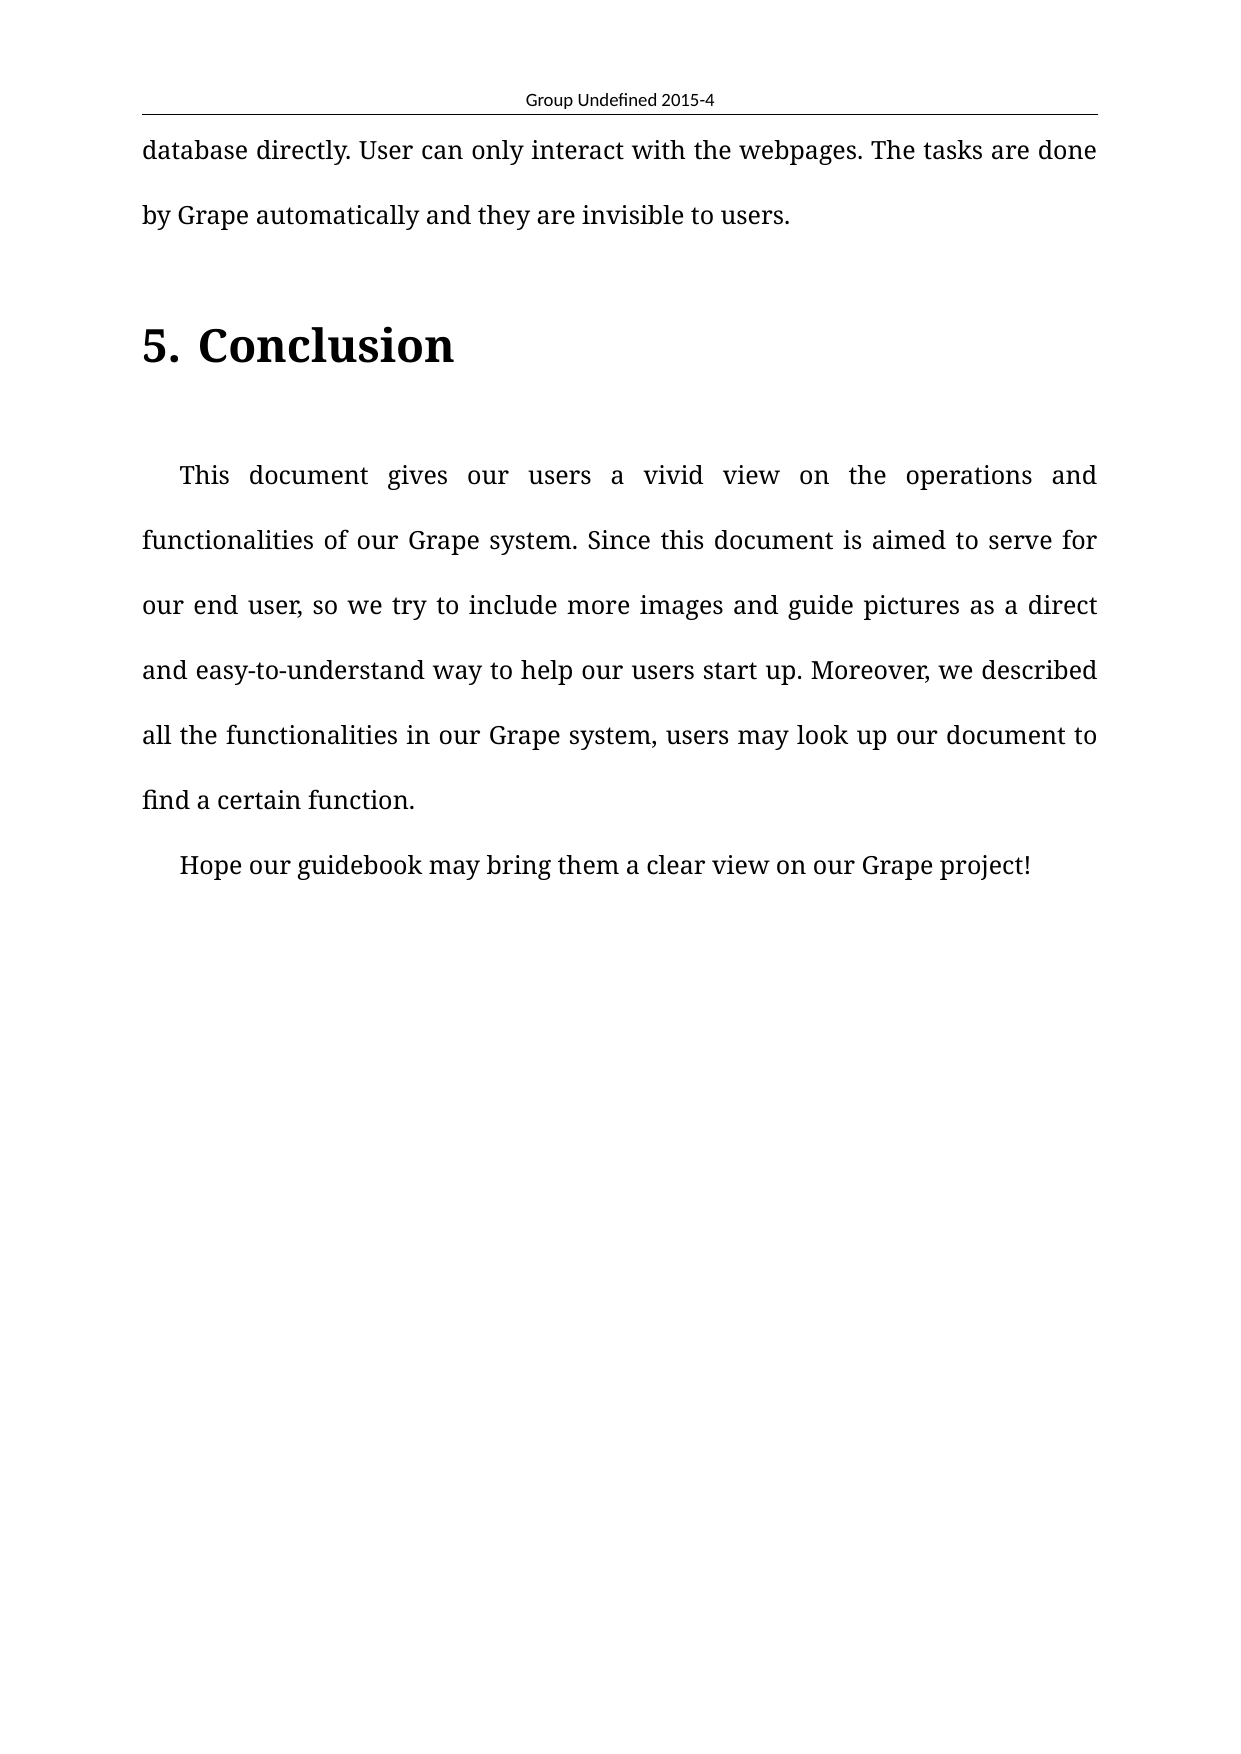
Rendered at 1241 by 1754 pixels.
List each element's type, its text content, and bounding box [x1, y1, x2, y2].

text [142, 117, 1098, 247]
list Conclusion [142, 312, 1098, 377]
text Hope our guidebook may bring them a clear view on our Grape project! [142, 832, 1098, 897]
text This document gives our users a vivid view on the operations and functionalities of our Grape system. Since this document is aimed to serve for our end user, so we try to include more images and guide pictures as a direct and easy-to-understand way to help our users start up. Moreover, we described all the functionalities in our Grape system, users may look up our document to find a certain function. [142, 442, 1098, 832]
